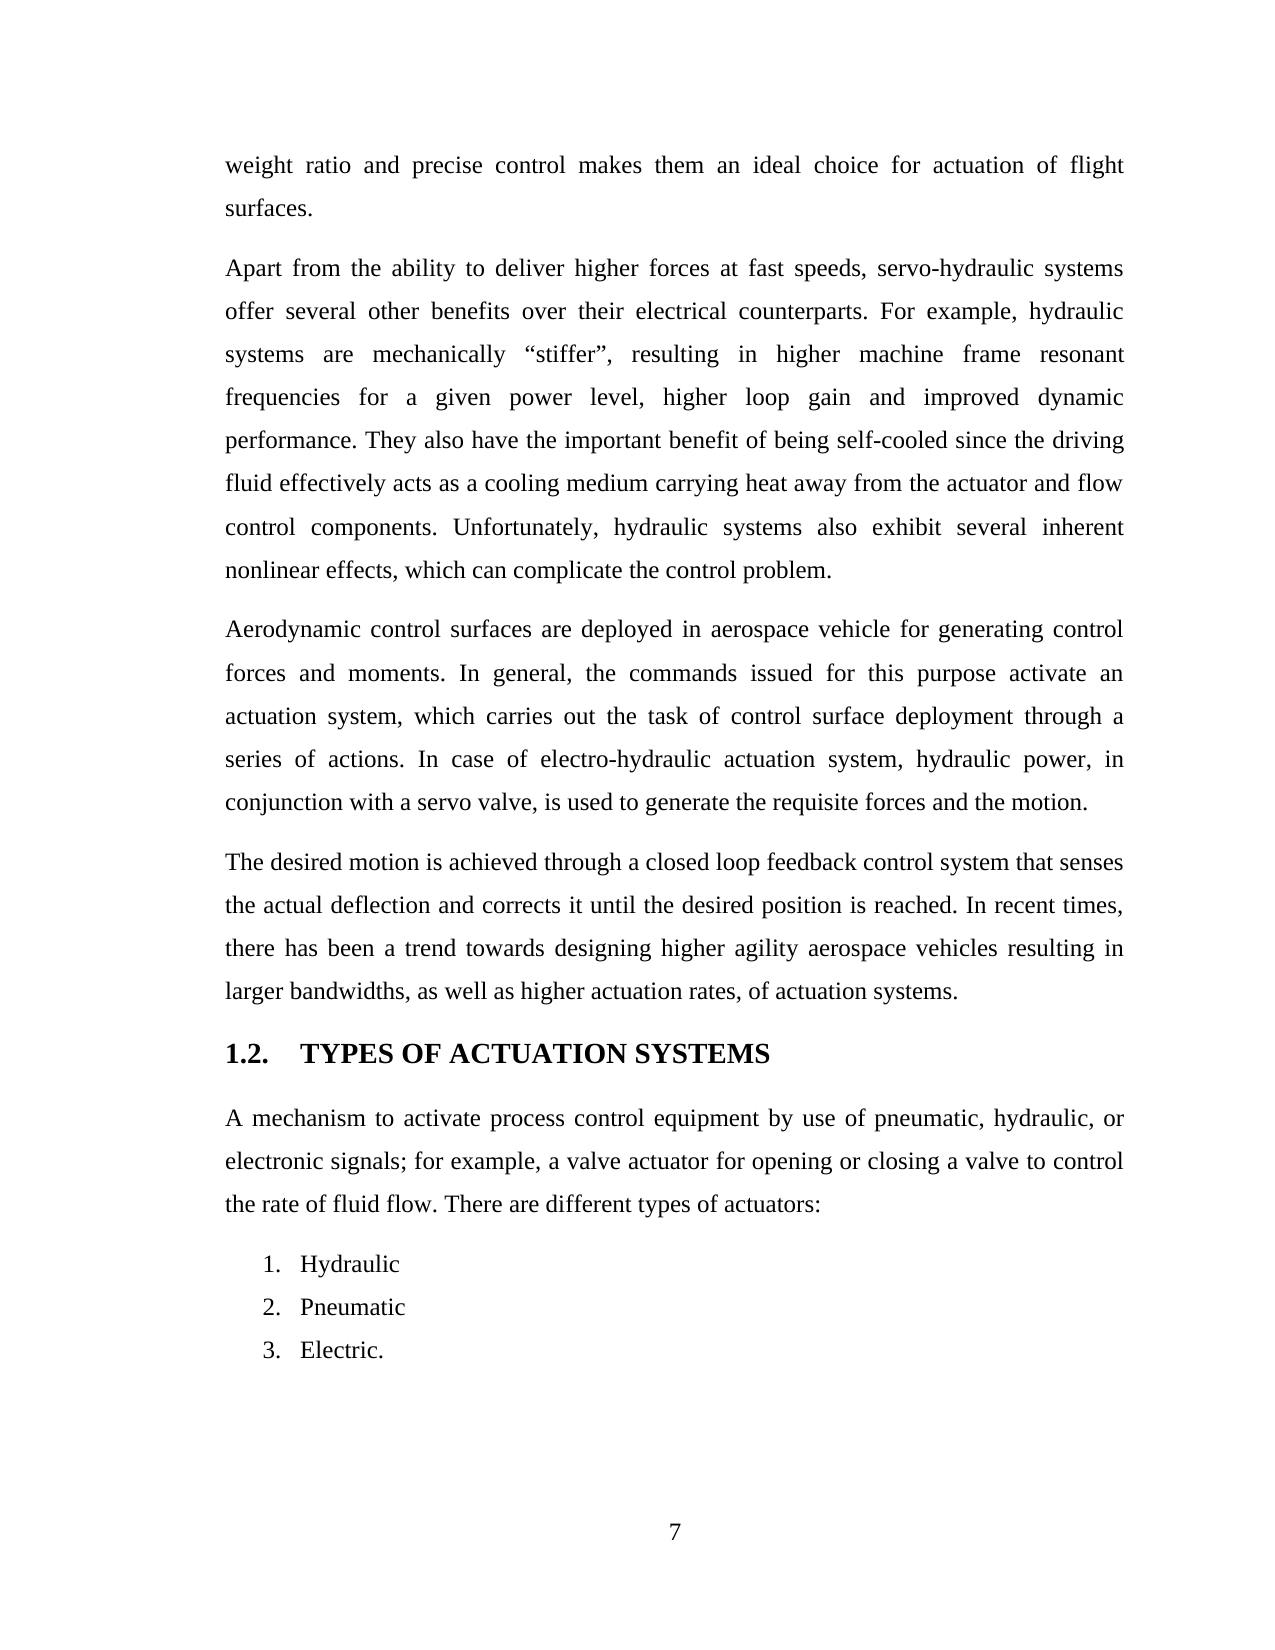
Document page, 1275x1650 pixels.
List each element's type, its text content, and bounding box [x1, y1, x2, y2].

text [225, 150, 1125, 222]
text Apart from the ability to deliver higher forces at fast speeds, servo-hydraulic systems offer several other benefits over their electrical counterparts. For example, hydraulic systems are mechanically “stiffer”, resulting in higher machine frame resonant frequencies for a given power level, higher loop gain and improved dynamic performance. They also have the important benefit of being self-cooled since the driving fluid effectively acts as a cooling medium carrying heat away from the actuator and flow control components. Unfortunately, hydraulic systems also exhibit several inherent nonlinear effects, which can complicate the control problem. [225, 253, 1125, 583]
list TYPES OF ACTUATION SYSTEMS [225, 1036, 1125, 1069]
list Pneumatic [262, 1292, 1125, 1321]
text A mechanism to activate process control equipment by use of pneumatic, hydraulic, or electronic signals; for example, a valve actuator for opening or closing a valve to control the rate of fluid flow. There are different types of actuators: [225, 1103, 1125, 1218]
list Electric. [262, 1335, 1125, 1364]
list Hydraulic [262, 1249, 1125, 1278]
text The desired motion is achieved through a closed loop feedback control system that senses the actual deflection and corrects it until the desired position is reached. In recent times, there has been a trend towards designing higher agility aerospace vehicles resulting in larger bandwidths, as well as higher actuation rates, of actuation systems. [225, 847, 1125, 1005]
text Aerodynamic control surfaces are deployed in aerospace vehicle for generating control forces and moments. In general, the commands issued for this purpose activate an actuation system, which carries out the task of control surface deployment through a series of actions. In case of electro-hydraulic actuation system, hydraulic power, in conjunction with a servo valve, is used to generate the requisite forces and the motion. [225, 614, 1125, 816]
